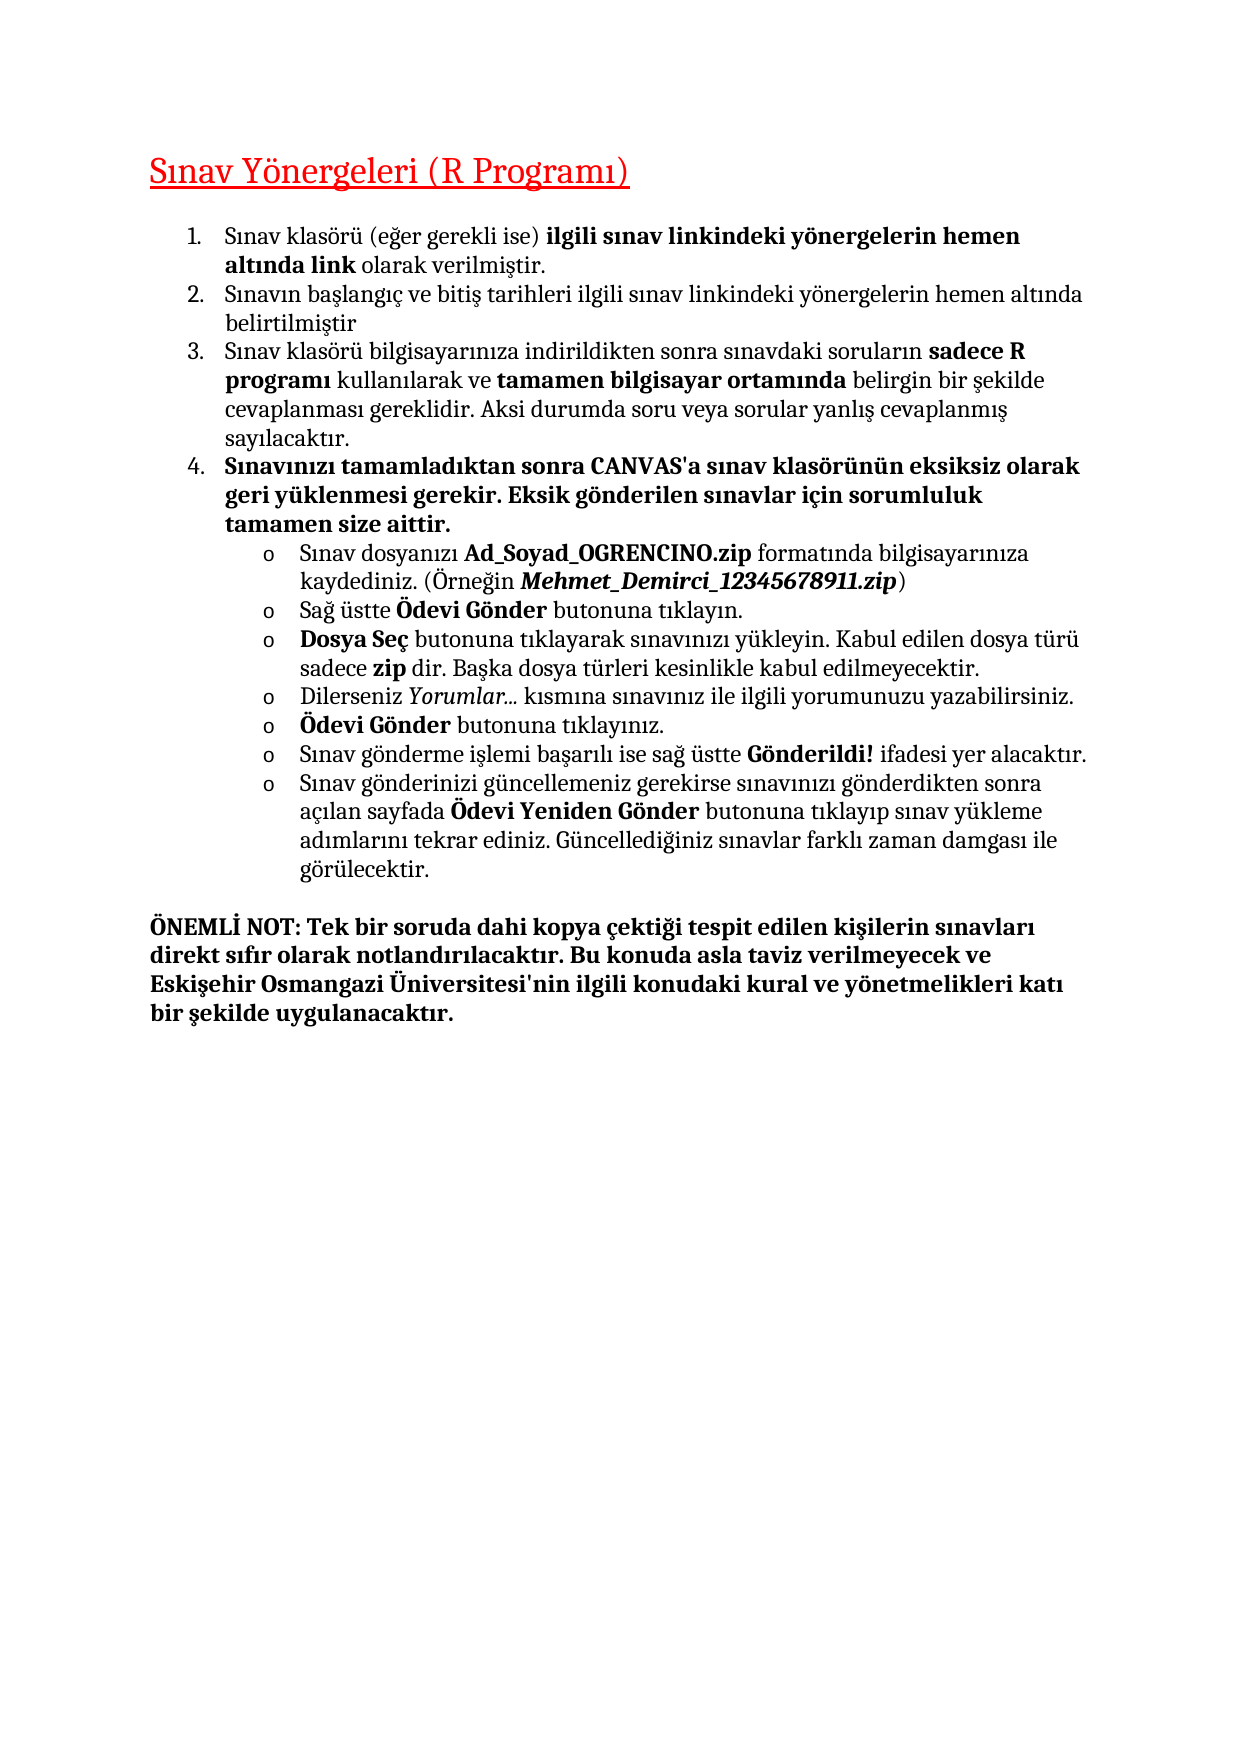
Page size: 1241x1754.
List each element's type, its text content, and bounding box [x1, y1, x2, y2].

list Sınav gönderme işlemi başarılı ise sağ üstte Gönderildi! ifadesi yer alacaktır. [262, 740, 1090, 768]
list Sınav gönderinizi güncellemeniz gerekirse sınavınızı gönderdikten sonra açılan sayfada Ödevi Yeniden Gönder butonuna tıklayıp sınav yükleme adımlarını tekrar ediniz. Güncellediğiniz sınavlar farklı zaman damgası ile görülecektir. [262, 768, 1090, 883]
list Sağ üstte Ödevi Gönder butonuna tıklayın. [262, 596, 1090, 625]
list Sınav klasörü bilgisayarınıza indirildikten sonra sınavdaki soruların sadece R programı kullanılarak ve tamamen bilgisayar ortamında belirgin bir şekilde cevaplanması gereklidir. Aksi durumda soru veya sorular yanlış cevaplanmış sayılacaktır. [187, 337, 1090, 452]
subtitle Sınav Yönergeleri (R Programı) [150, 150, 1090, 193]
list Sınavın başlangıç ve bitiş tarihleri ilgili sınav linkindeki yönergelerin hemen altında belirtilmiştir [187, 280, 1090, 337]
list Dosya Seç butonuna tıklayarak sınavınızı yükleyin. Kabul edilen dosya türü sadece zip dir. Başka dosya türleri kesinlikle kabul edilmeyecektir. [262, 625, 1090, 682]
list Sınav dosyanızı Ad_Soyad_OGRENCINO.zip formatında bilgisayarınıza kaydediniz. (Örneğin Mehmet_Demirci_12345678911.zip) [262, 538, 1090, 596]
list Sınavınızı tamamladıktan sonra CANVAS'a sınav klasörünün eksiksiz olarak geri yüklenmesi gerekir. Eksik gönderilen sınavlar için sorumluluk tamamen size aittir. [187, 452, 1090, 538]
text ÖNEMLİ NOT: Tek bir soruda dahi kopya çektiği tespit edilen kişilerin sınavları direkt sıfır olarak notlandırılacaktır. Bu konuda asla taviz verilmeyecek ve Eskişehir Osmangazi Üniversitesi'nin ilgili konudaki kural ve yönetmelikleri katı bir şekilde uygulanacaktır. [150, 913, 1090, 1028]
list Dilerseniz Yorumlar... kısmına sınavınız ile ilgili yorumunuzu yazabilirsiniz. [262, 682, 1090, 711]
list Sınav klasörü (eğer gerekli ise) ilgili sınav linkindeki yönergelerin hemen altında link olarak verilmiştir. [187, 222, 1090, 280]
list Ödevi Gönder butonuna tıklayınız. [262, 711, 1090, 740]
